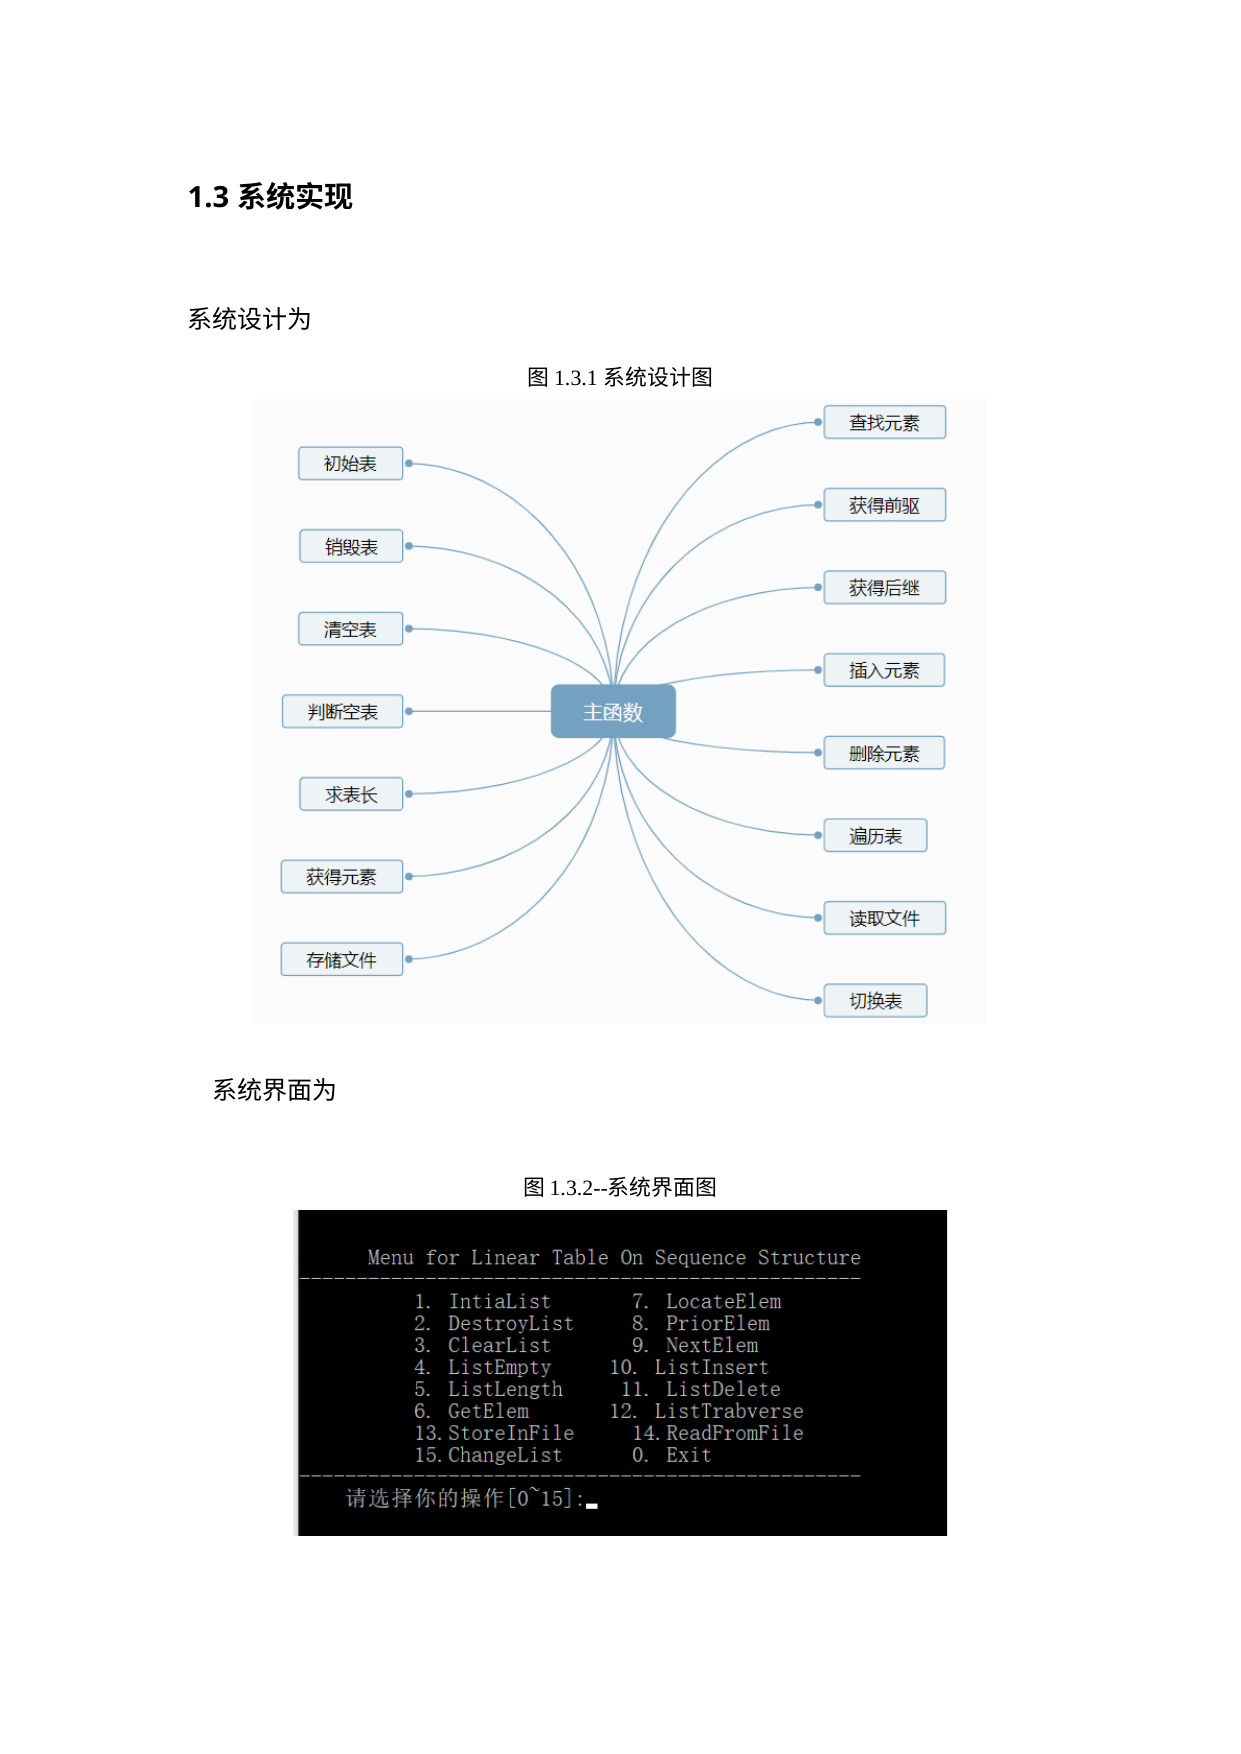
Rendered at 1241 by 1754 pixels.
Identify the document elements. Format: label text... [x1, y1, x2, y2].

text 系统设计为 [187, 285, 1053, 350]
text 系统界面为 [187, 1056, 1053, 1121]
picture [293, 1210, 948, 1536]
subtitle 1.3 系统实现 [187, 162, 1053, 227]
picture [254, 399, 986, 1024]
text 图1.3.1 系统设计图 [187, 359, 1053, 392]
text 图1.3.2--系统界面图 [187, 1169, 1053, 1202]
